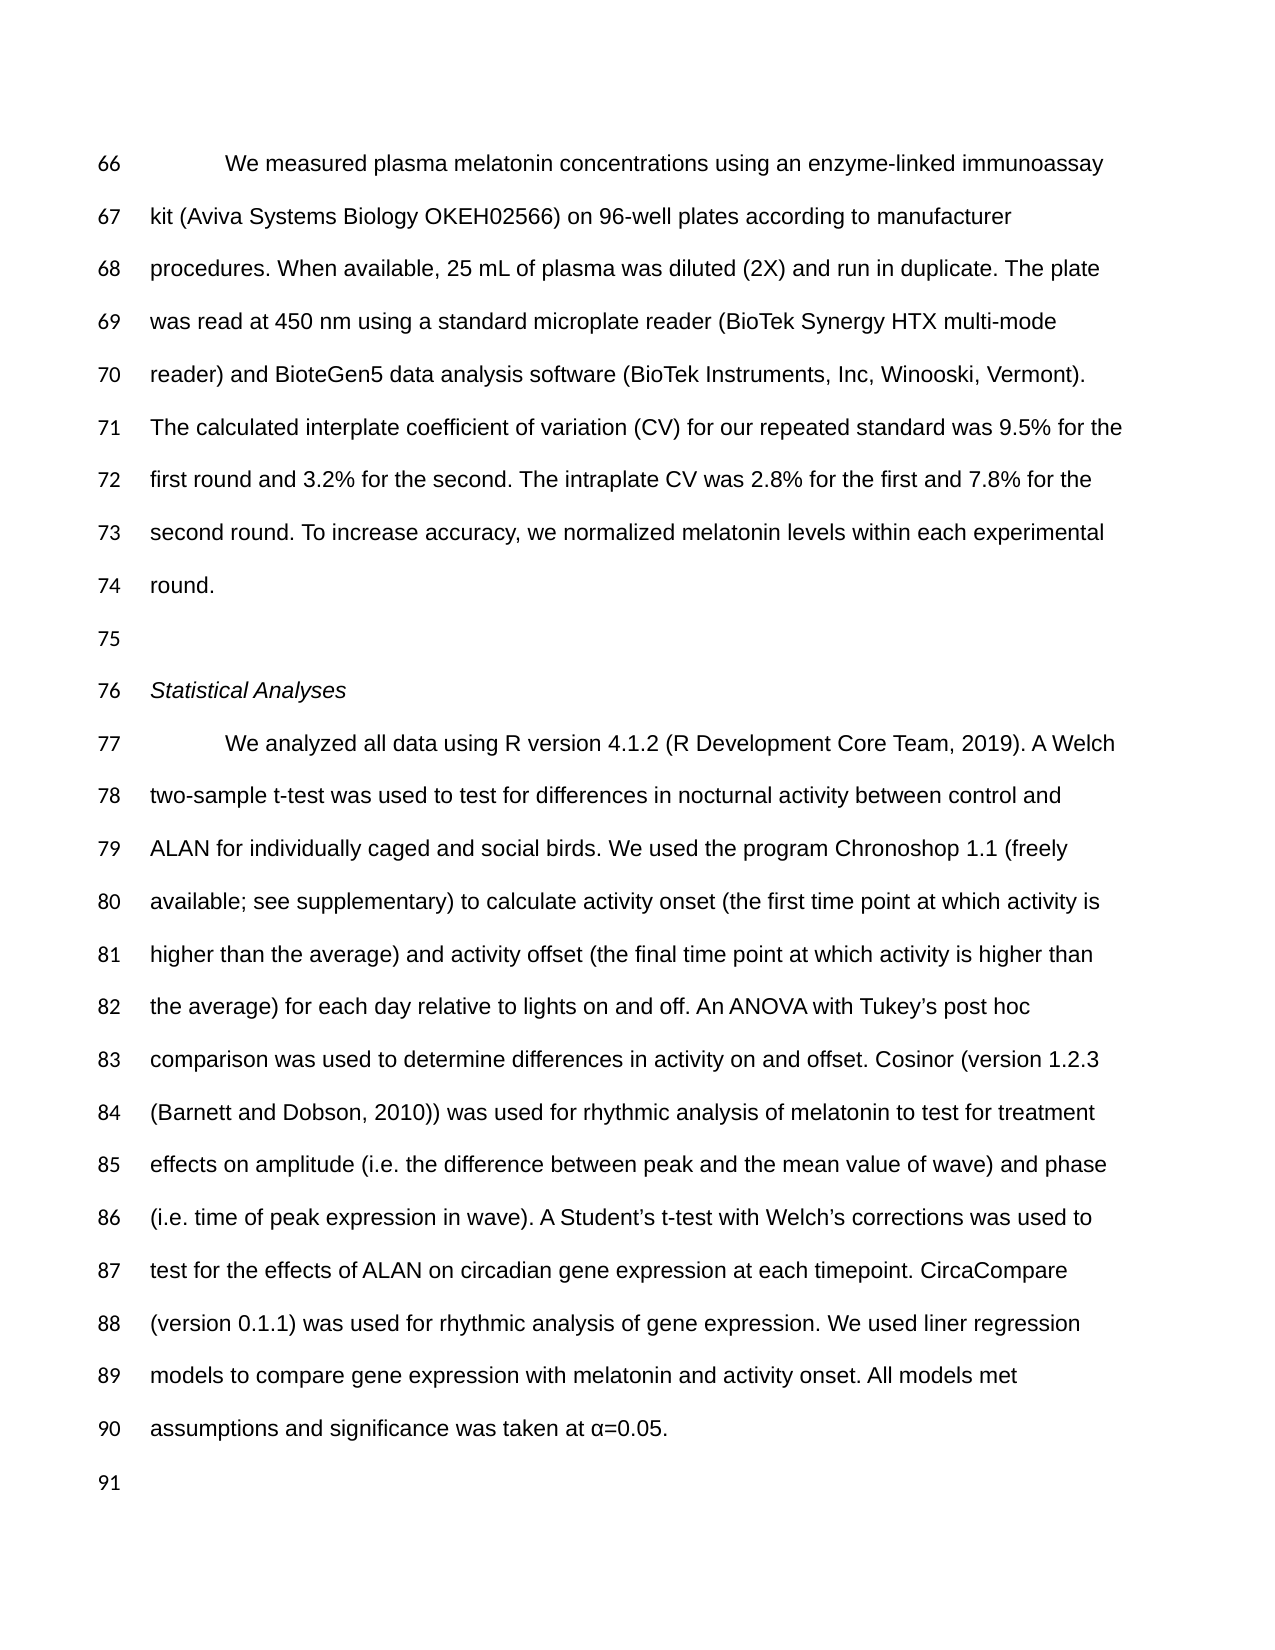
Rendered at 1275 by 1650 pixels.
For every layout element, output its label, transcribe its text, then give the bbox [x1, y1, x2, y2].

text We analyzed all data using R version 4.1.2 (R Development Core Team, 2019). A Welch two-sample t-test was used to test for differences in nocturnal activity between control and ALAN for individually caged and social birds. We used the program Chronoshop 1.1 (freely available; see supplementary) to calculate activity onset (the first time point at which activity is higher than the average) and activity offset (the final time point at which activity is higher than the average) for each day relative to lights on and off. An ANOVA with Tukey’s post hoc comparison was used to determine differences in activity on and offset. Cosinor (version 1.2.3 (Barnett and Dobson, 2010)) was used for rhythmic analysis of melatonin to test for treatment effects on amplitude (i.e. the difference between peak and the mean value of wave) and phase (i.e. time of peak expression in wave). A Student’s t-test with Welch’s corrections was used to test for the effects of ALAN on circadian gene expression at each timepoint. CircaCompare (version 0.1.1) was used for rhythmic analysis of gene expression. We used liner regression models to compare gene expression with melatonin and activity onset. All models met assumptions and significance was taken at α=0.05. [150, 730, 1125, 1441]
text We measured plasma melatonin concentrations using an enzyme-linked immunoassay kit (Aviva Systems Biology OKEH02566) on 96-well plates according to manufacturer procedures. When available, 25 mL of plasma was diluted (2X) and run in duplicate. The plate was read at 450 nm using a standard microplate reader (BioTek Synergy HTX multi-mode reader) and BioteGen5 data analysis software (BioTek Instruments, Inc, Winooski, Vermont). The calculated interplate coefficient of variation (CV) for our repeated standard was 9.5% for the first round and 3.2% for the second. The intraplate CV was 2.8% for the first and 7.8% for the second round. To increase accuracy, we normalized melatonin levels within each experimental round. [150, 150, 1125, 598]
text Statistical Analyses [150, 677, 1125, 703]
